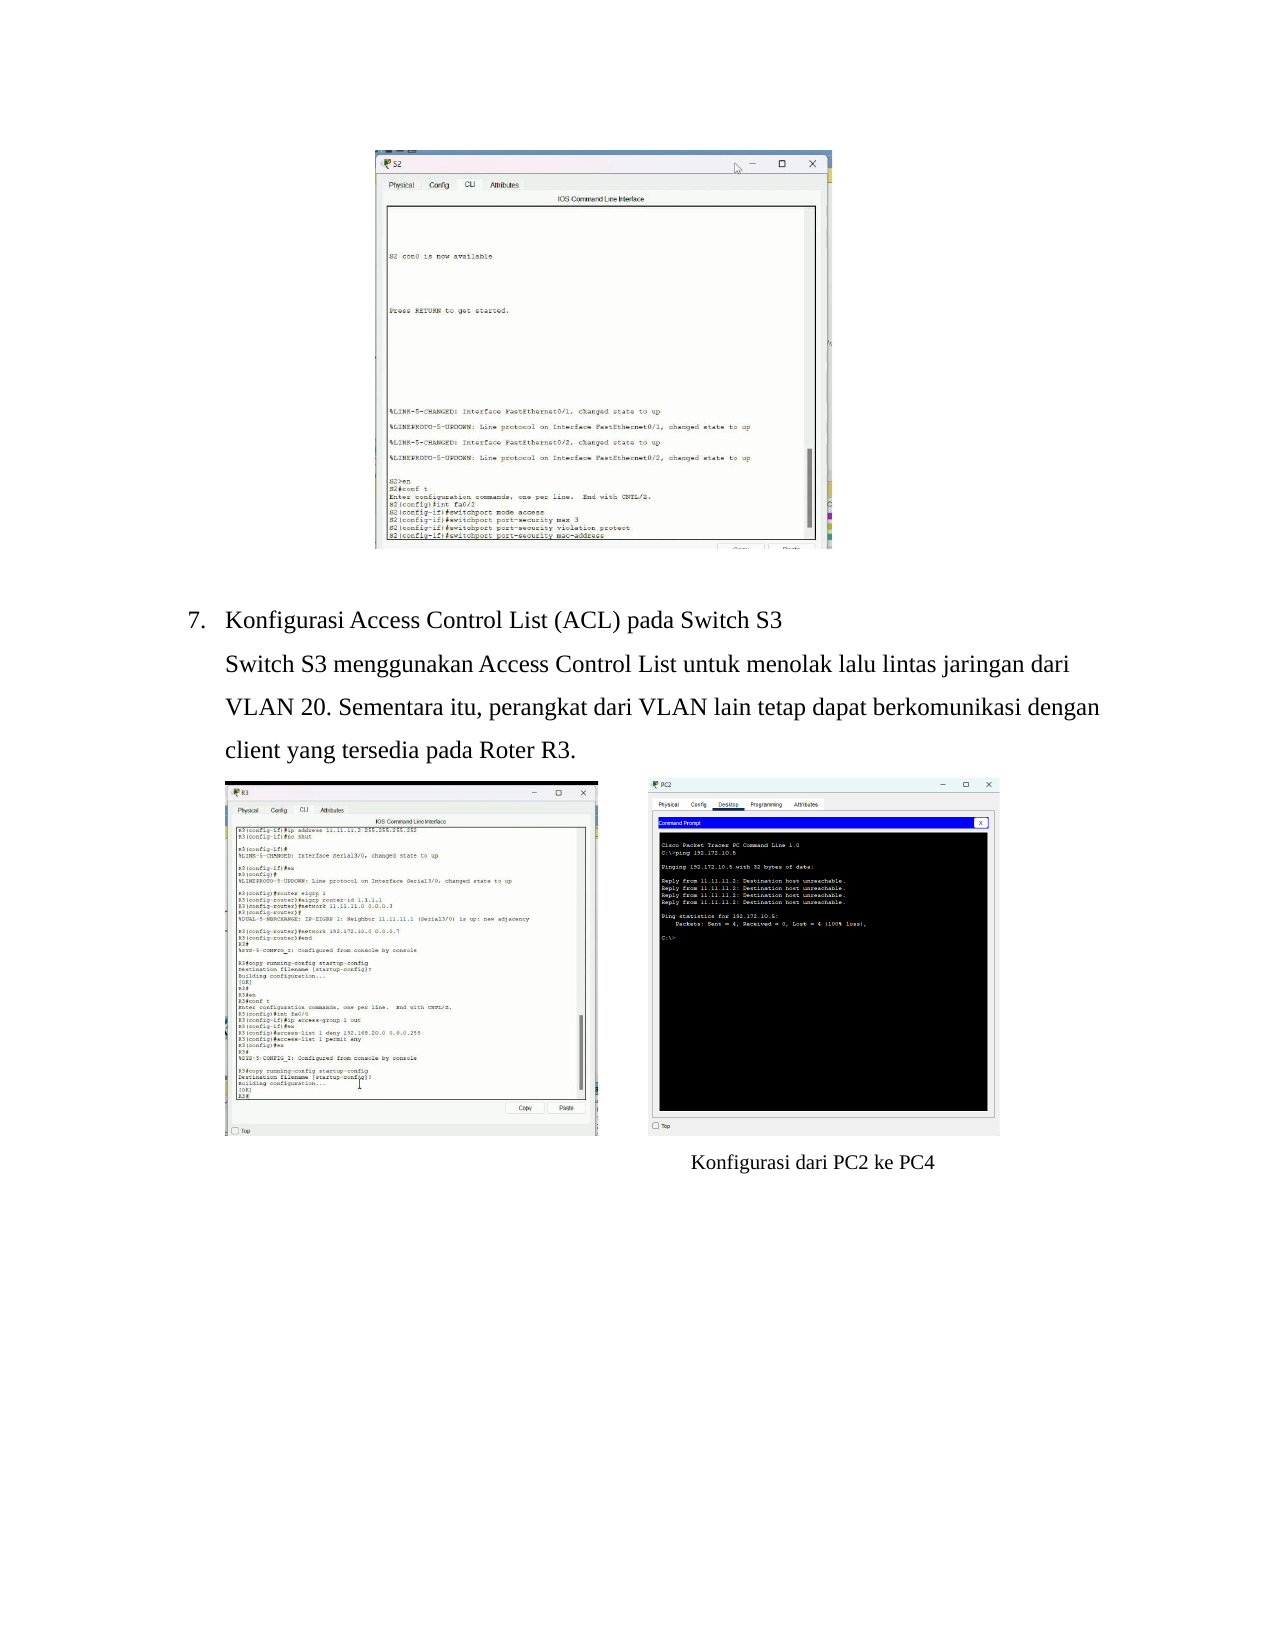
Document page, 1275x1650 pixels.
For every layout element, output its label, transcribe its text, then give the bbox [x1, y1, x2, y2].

picture [375, 150, 833, 549]
picture [225, 781, 599, 1136]
list Switch S3 menggunakan Access Control List untuk menolak lalu lintas jaringan dari VLAN 20. Sementara itu, perangkat dari VLAN lain tetap dapat berkomunikasi dengan client yang tersedia pada Roter R3. [225, 649, 1125, 764]
picture [648, 778, 1000, 1136]
list Konfigurasi Access Control List (ACL) pada Switch S3 [187, 606, 1125, 634]
text Konfigurasi dari PC2 ke PC4 [150, 1149, 1125, 1174]
